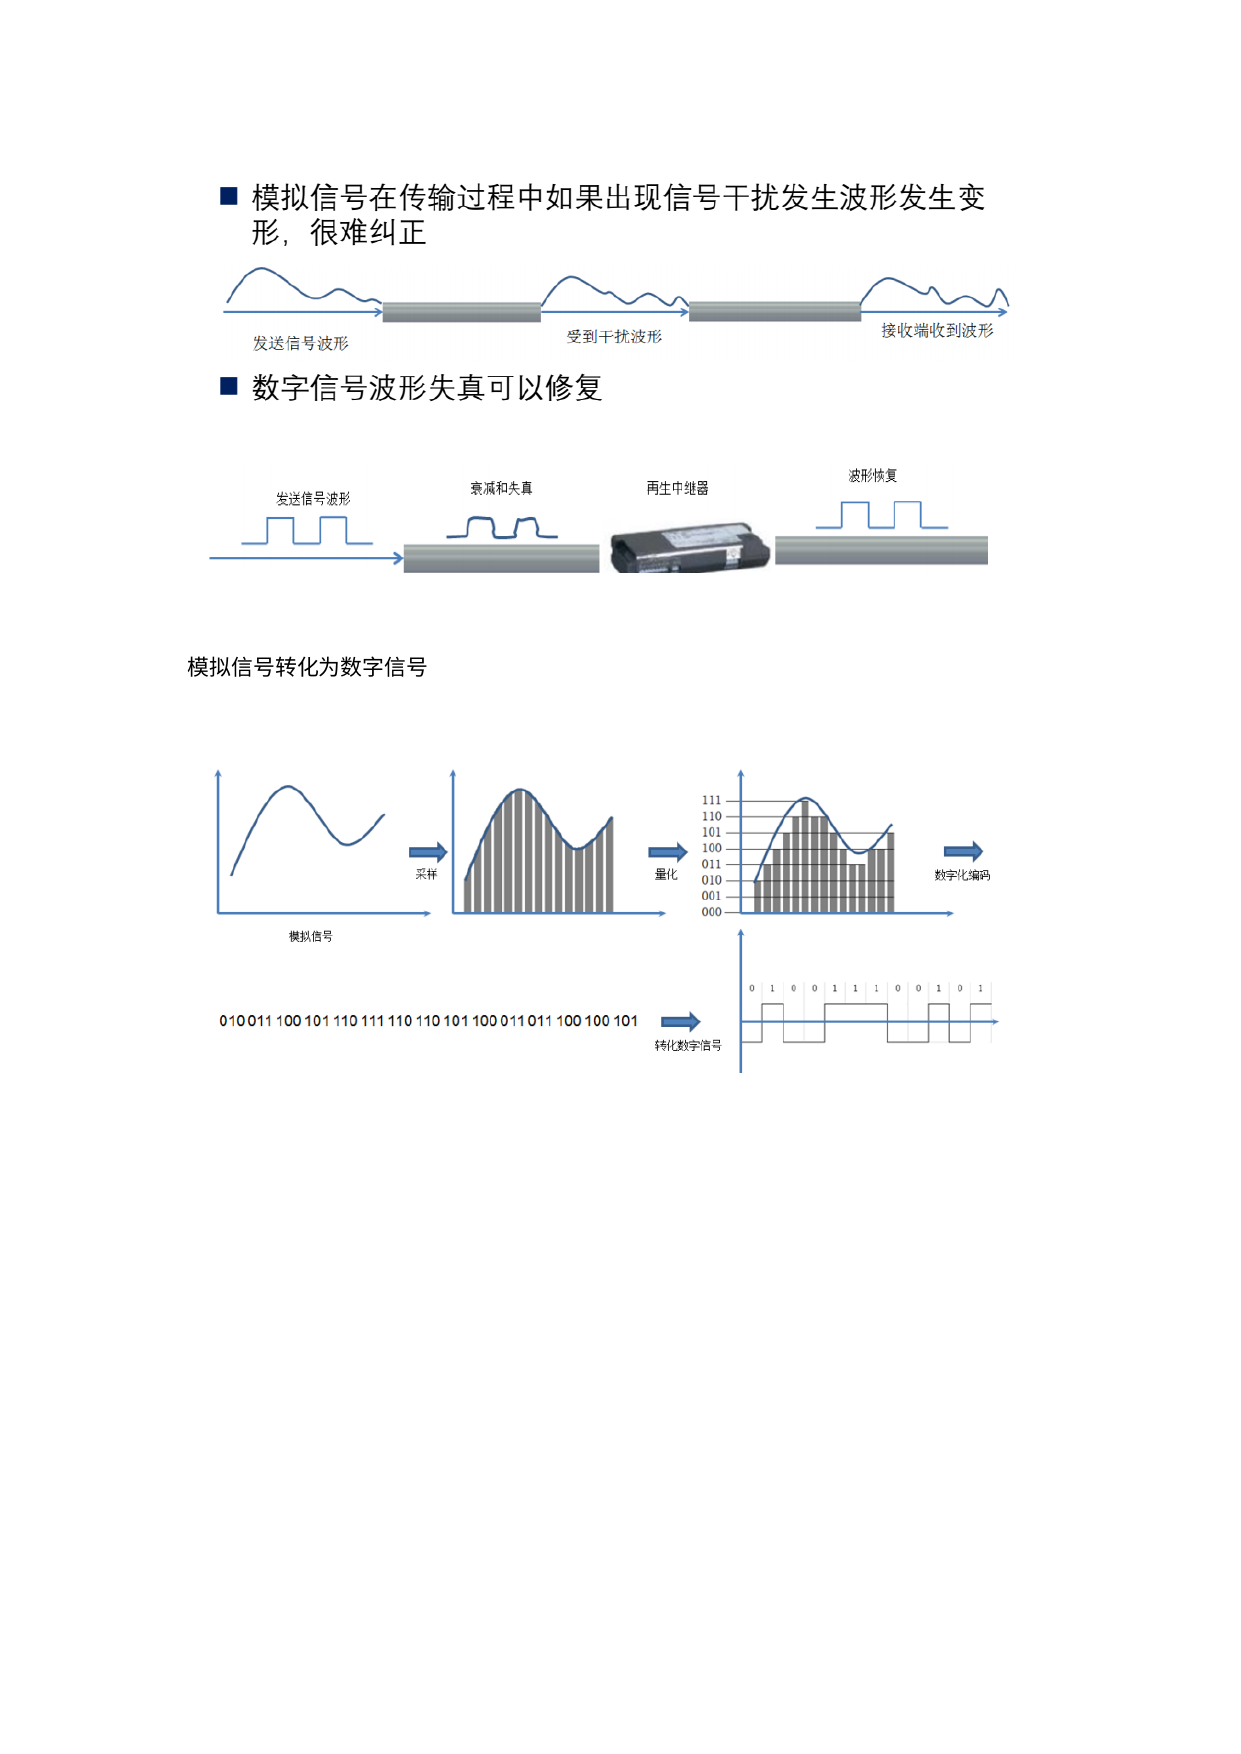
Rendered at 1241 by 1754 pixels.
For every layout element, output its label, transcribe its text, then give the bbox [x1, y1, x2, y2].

picture [187, 682, 1052, 1130]
list 模拟信号转化为数字信号 [187, 649, 1053, 682]
picture [187, 162, 1052, 626]
